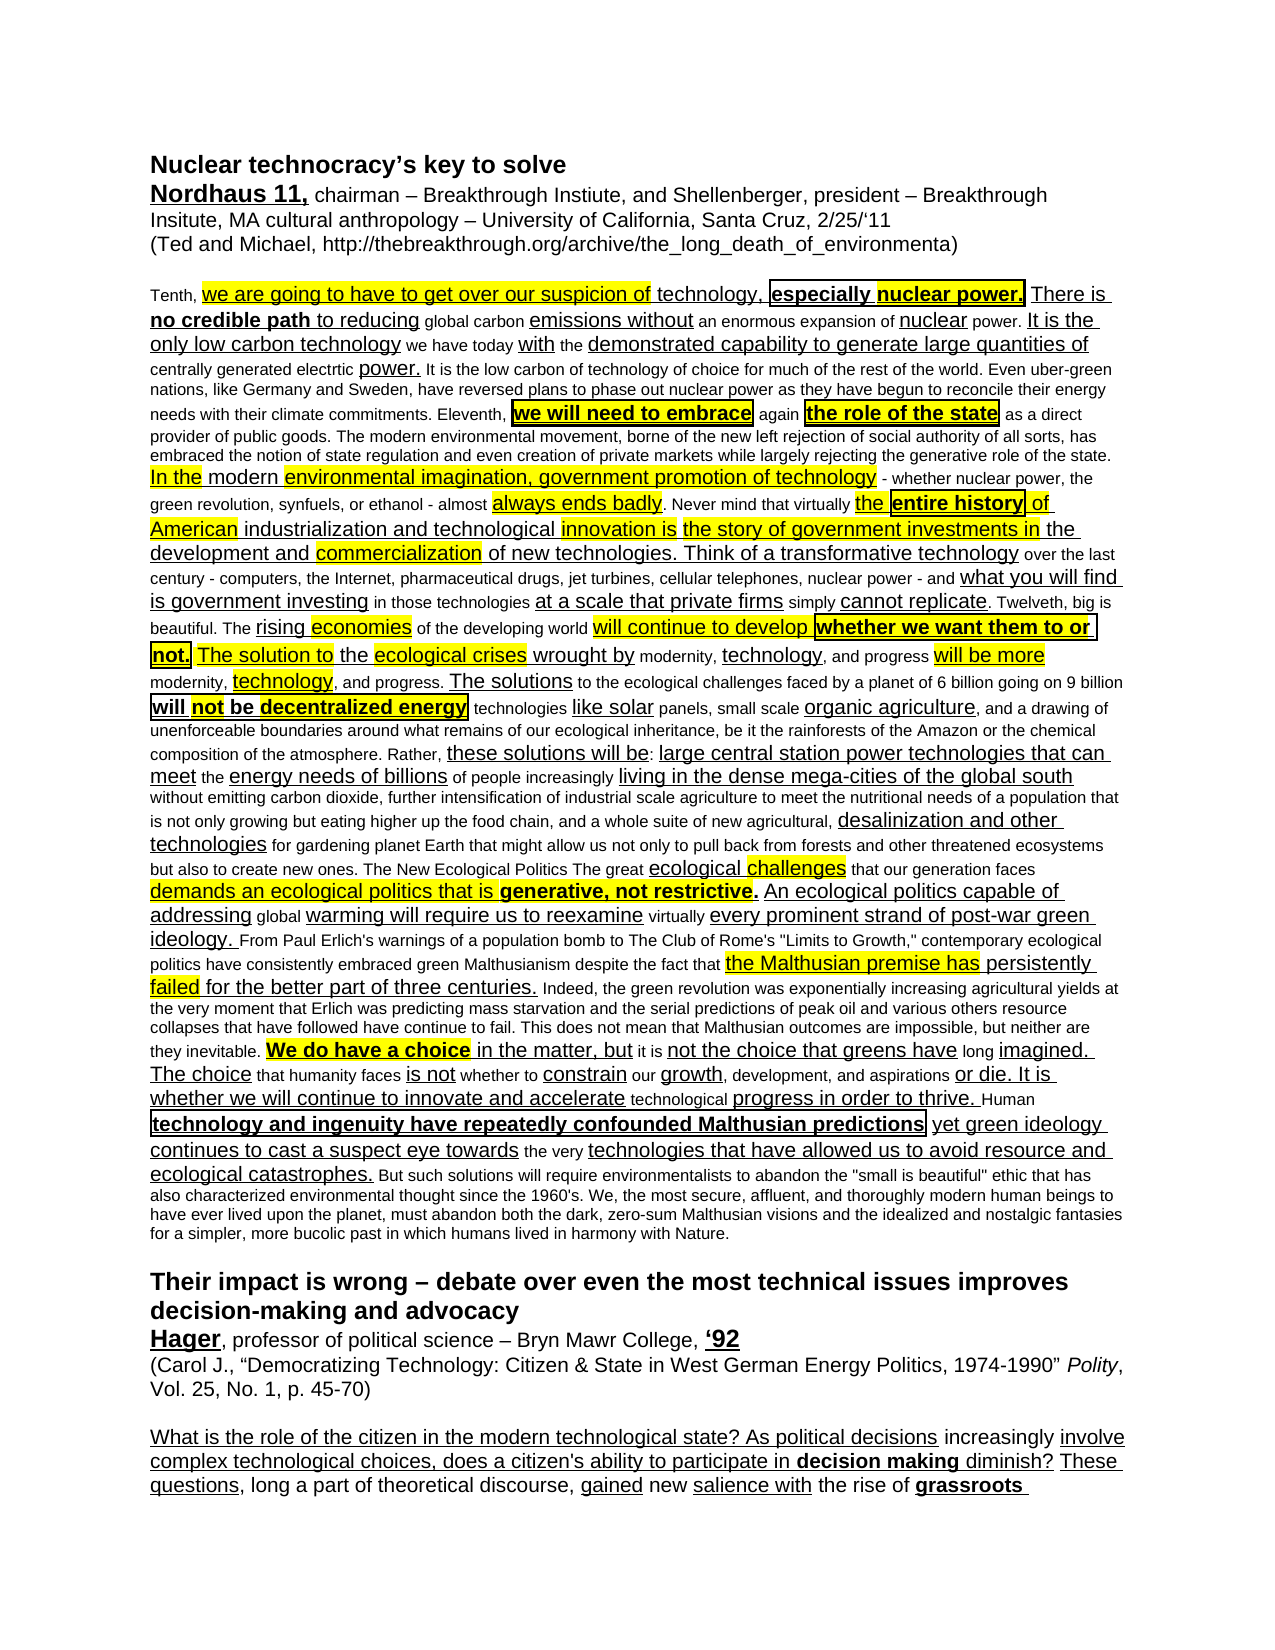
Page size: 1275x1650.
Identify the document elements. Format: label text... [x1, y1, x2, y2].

subtitle Their impact is wrong – debate over even the most technical issues improves decision-making and advocacy [150, 1267, 1125, 1324]
text (Carol J., “Democratizing Technology: Citizen & State in West German Energy Politics, 1974-1990” Polity, Vol. 25, No. 1, p. 45-70) [150, 1353, 1125, 1401]
subtitle Nuclear technocracy’s key to solve [150, 150, 1125, 179]
text Nordhaus 11, chairman – Breakthrough Instiute, and Shellenberger, president – Breakthrough Insitute, MA cultural anthropology – University of California, Santa Cruz, 2/25/‘11 [150, 179, 1125, 231]
text (Ted and Michael, http://thebreakthrough.org/archive/the_long_death_of_environmenta) [150, 231, 1125, 255]
text Tenth, we are going to have to get over our suspicion of technology, especially nuclear power. There is no credible path to reducing global carbon emissions without an enormous expansion of nuclear power. It is the only low carbon technology we have today with the demonstrated capability to generate large quantities of centrally generated electrtic power. It is the low carbon of technology of choice for much of the rest of the world. Even uber-green nations, like Germany and Sweden, have reversed plans to phase out nuclear power as they have begun to reconcile their energy needs with their climate commitments. Eleventh, we will need to embrace again the role of the state as a direct provider of public goods. The modern environmental movement, borne of the new left rejection of social authority of all sorts, has embraced the notion of state regulation and even creation of private markets while largely rejecting the generative role of the state. In the modern environmental imagination, government promotion of technology - whether nuclear power, the green revolution, synfuels, or ethanol - almost always ends badly. Never mind that virtually the entire history of American industrialization and technological innovation is the story of government investments in the development and commercialization of new technologies. Think of a transformative technology over the last century - computers, the Internet, pharmaceutical drugs, jet turbines, cellular telephones, nuclear power - and what you will find is government investing in those technologies at a scale that private firms simply cannot replicate. Twelveth, big is beautiful. The rising economies of the developing world will continue to develop whether we want them to or not. The solution to the ecological crises wrought by modernity, technology, and progress will be more modernity, technology, and progress. The solutions to the ecological challenges faced by a planet of 6 billion going on 9 billion will not be decentralized energy technologies like solar panels, small scale organic agriculture, and a drawing of unenforceable boundaries around what remains of our ecological inheritance, be it the rainforests of the Amazon or the chemical composition of the atmosphere. Rather, these solutions will be: large central station power technologies that can meet the energy needs of billions of people increasingly living in the dense mega-cities of the global south without emitting carbon dioxide, further intensification of industrial scale agriculture to meet the nutritional needs of a population that is not only growing but eating higher up the food chain, and a whole suite of new agricultural, desalinization and other technologies for gardening planet Earth that might allow us not only to pull back from forests and other threatened ecosystems but also to create new ones. The New Ecological Politics The great ecological challenges that our generation faces demands an ecological politics that is generative, not restrictive. An ecological politics capable of addressing global warming will require us to reexamine virtually every prominent strand of post-war green ideology. From Paul Erlich's warnings of a population bomb to The Club of Rome's "Limits to Growth," contemporary ecological politics have consistently embraced green Malthusianism despite the fact that the Malthusian premise has persistently failed for the better part of three centuries. Indeed, the green revolution was exponentially increasing agricultural yields at the very moment that Erlich was predicting mass starvation and the serial predictions of peak oil and various others resource collapses that have followed have continue to fail. This does not mean that Malthusian outcomes are impossible, but neither are they inevitable. We do have a choice in the matter, but it is not the choice that greens have long imagined. The choice that humanity faces is not whether to constrain our growth, development, and aspirations or die. It is whether we will continue to innovate and accelerate technological progress in order to thrive. Human technology and ingenuity have repeatedly confounded Malthusian predictions yet green ideology continues to cast a suspect eye towards the very technologies that have allowed us to avoid resource and ecological catastrophes. But such solutions will require environmentalists to abandon the "small is beautiful" ethic that has also characterized environmental thought since the 1960's. We, the most secure, affluent, and thoroughly modern human beings to have ever lived upon the planet, must abandon both the dark, zero-sum Malthusian visions and the idealized and nostalgic fantasies for a simpler, more bucolic past in which humans lived in harmony with Nature. [150, 279, 1125, 1243]
text Hager, professor of political science – Bryn Mawr College, ‘92 [150, 1324, 1125, 1353]
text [150, 1425, 1125, 1497]
